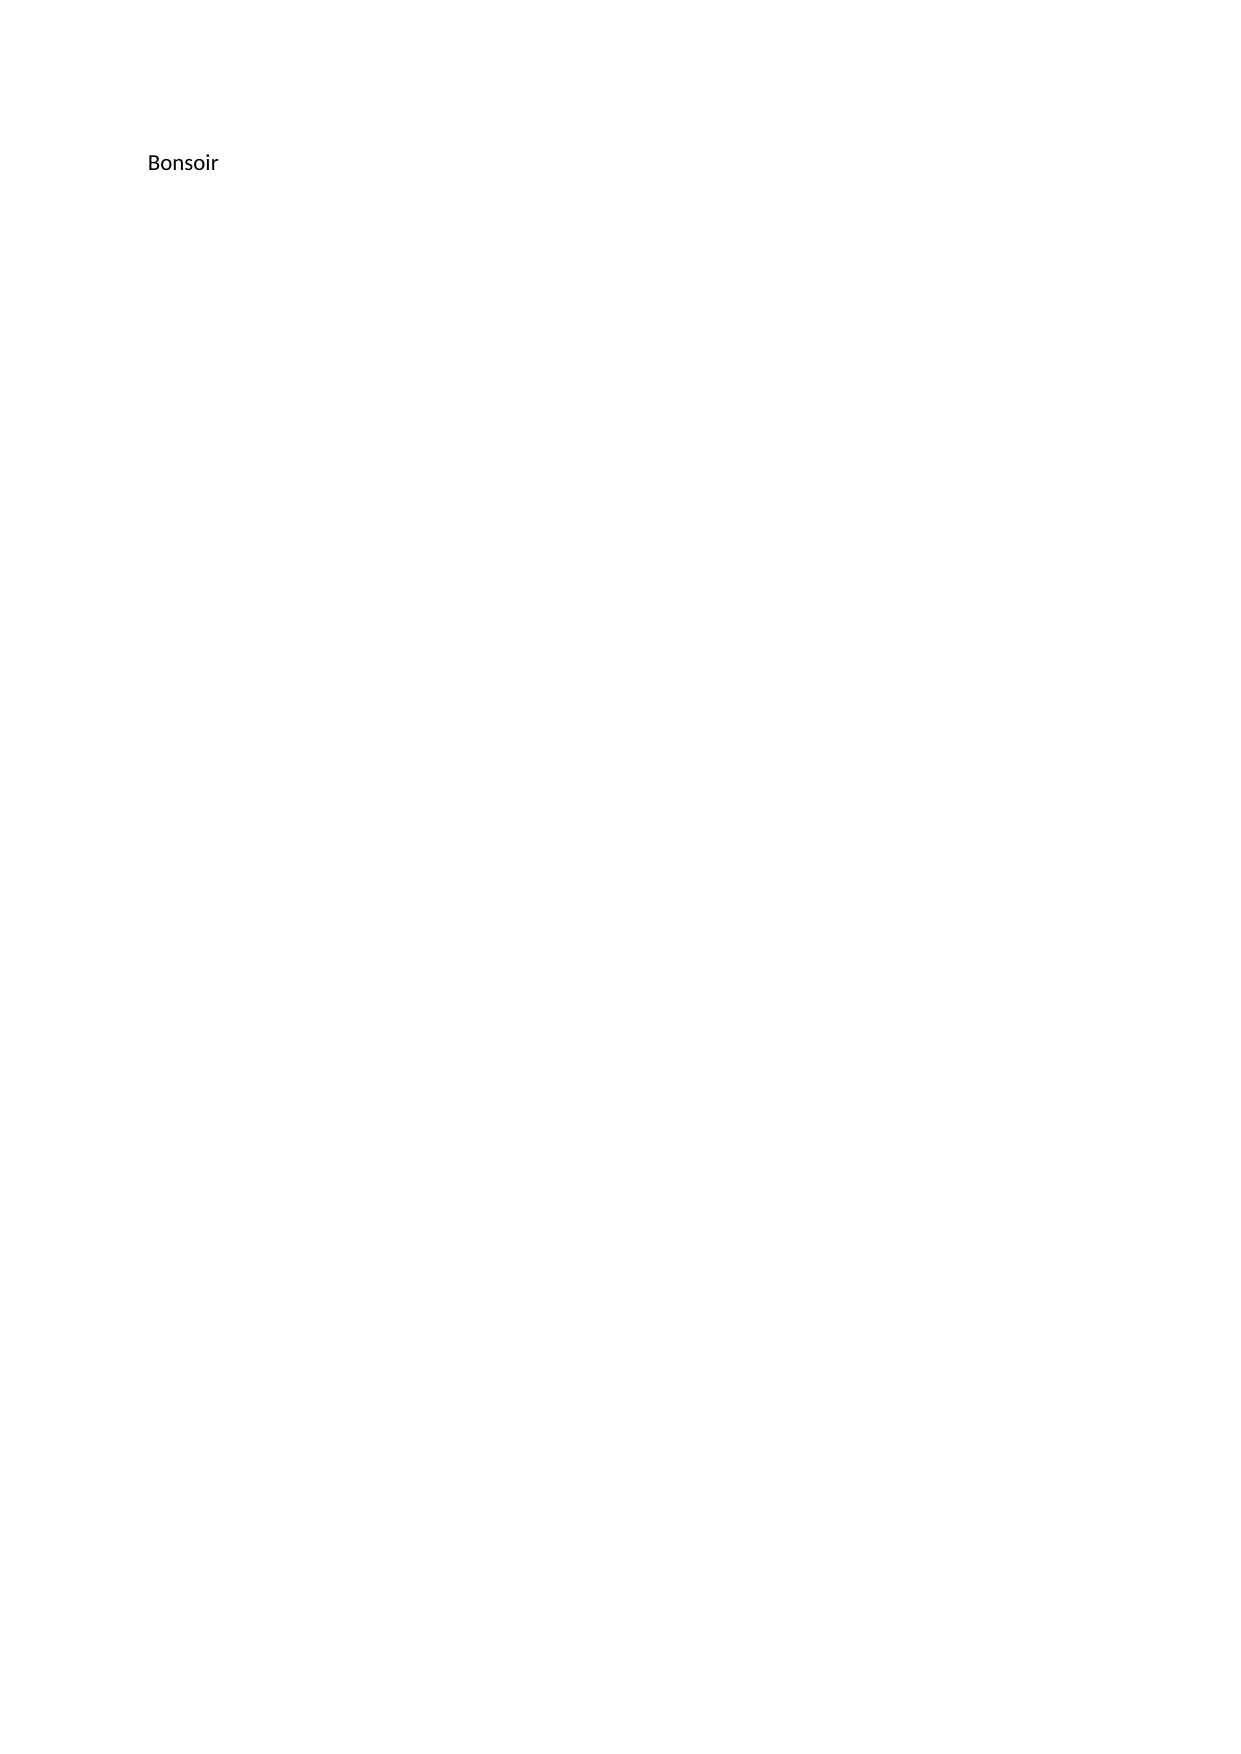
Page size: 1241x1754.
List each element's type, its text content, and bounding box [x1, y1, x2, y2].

text Bonsoir [148, 148, 1093, 176]
